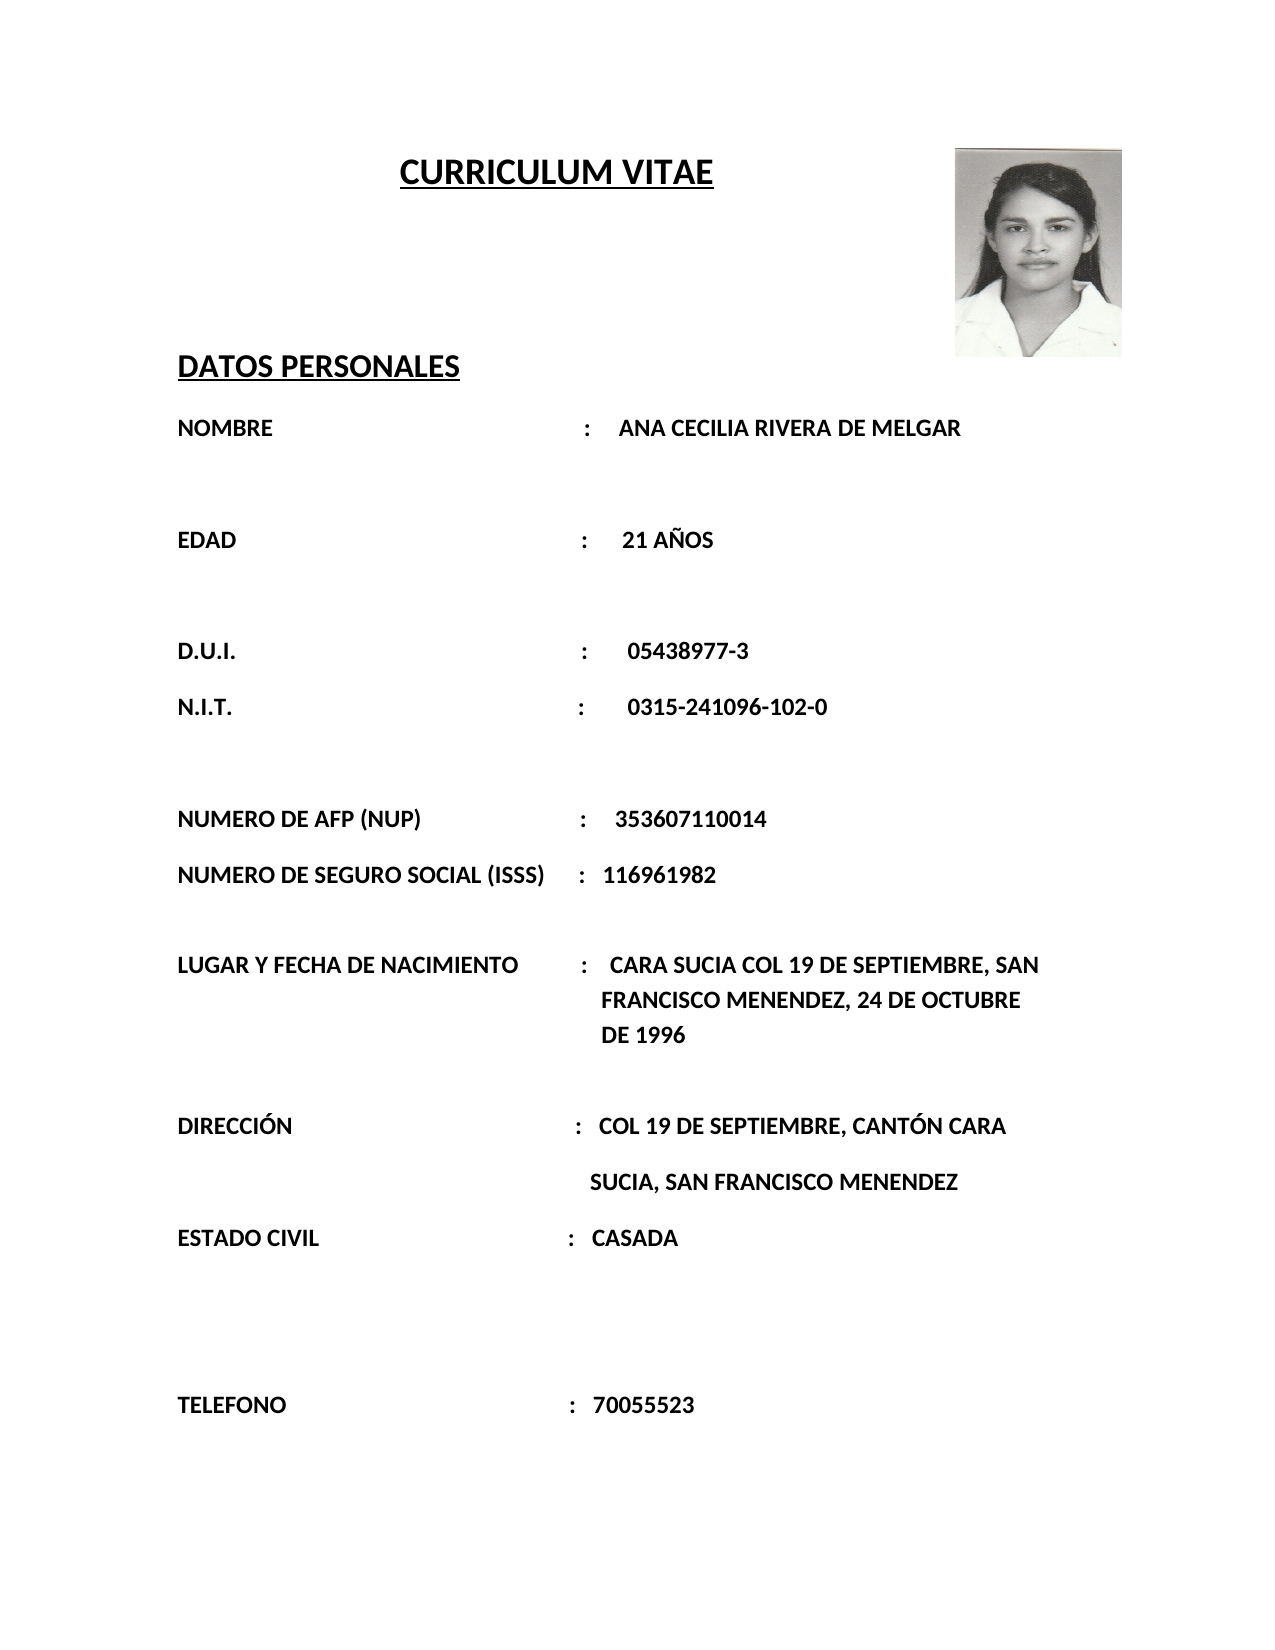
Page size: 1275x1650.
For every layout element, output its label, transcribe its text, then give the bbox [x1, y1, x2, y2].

text EDAD : 21 AÑOS [177, 524, 1098, 554]
text FRANCISCO MENENDEZ, 24 DE OCTUBRE [177, 985, 1098, 1015]
text SUCIA, SAN FRANCISCO MENENDEZ [177, 1166, 1098, 1197]
text D.U.I. : 05438977-3 [177, 636, 1098, 666]
text N.I.T. : 0315-241096-102-0 [177, 691, 1098, 722]
text NOMBRE : ANA CECILIA RIVERA DE MELGAR [177, 412, 1098, 443]
text CURRICULUM VITAE [177, 148, 954, 193]
picture [954, 148, 1122, 357]
text DE 1996 [177, 1020, 1098, 1050]
text DIRECCIÓN : COL 19 DE SEPTIEMBRE, CANTÓN CARA [177, 1111, 1098, 1141]
text DATOS PERSONALES [177, 344, 1098, 385]
text TELEFONO : 70055523 [177, 1390, 1098, 1420]
text NUMERO DE AFP (NUP) : 353607110014 [177, 803, 1098, 833]
text LUGAR Y FECHA DE NACIMIENTO : CARA SUCIA COL 19 DE SEPTIEMBRE, SAN [177, 950, 1098, 980]
text NUMERO DE SEGURO SOCIAL (ISSS) : 116961982 [177, 859, 1098, 889]
text ESTADO CIVIL : CASADA [177, 1222, 1098, 1253]
